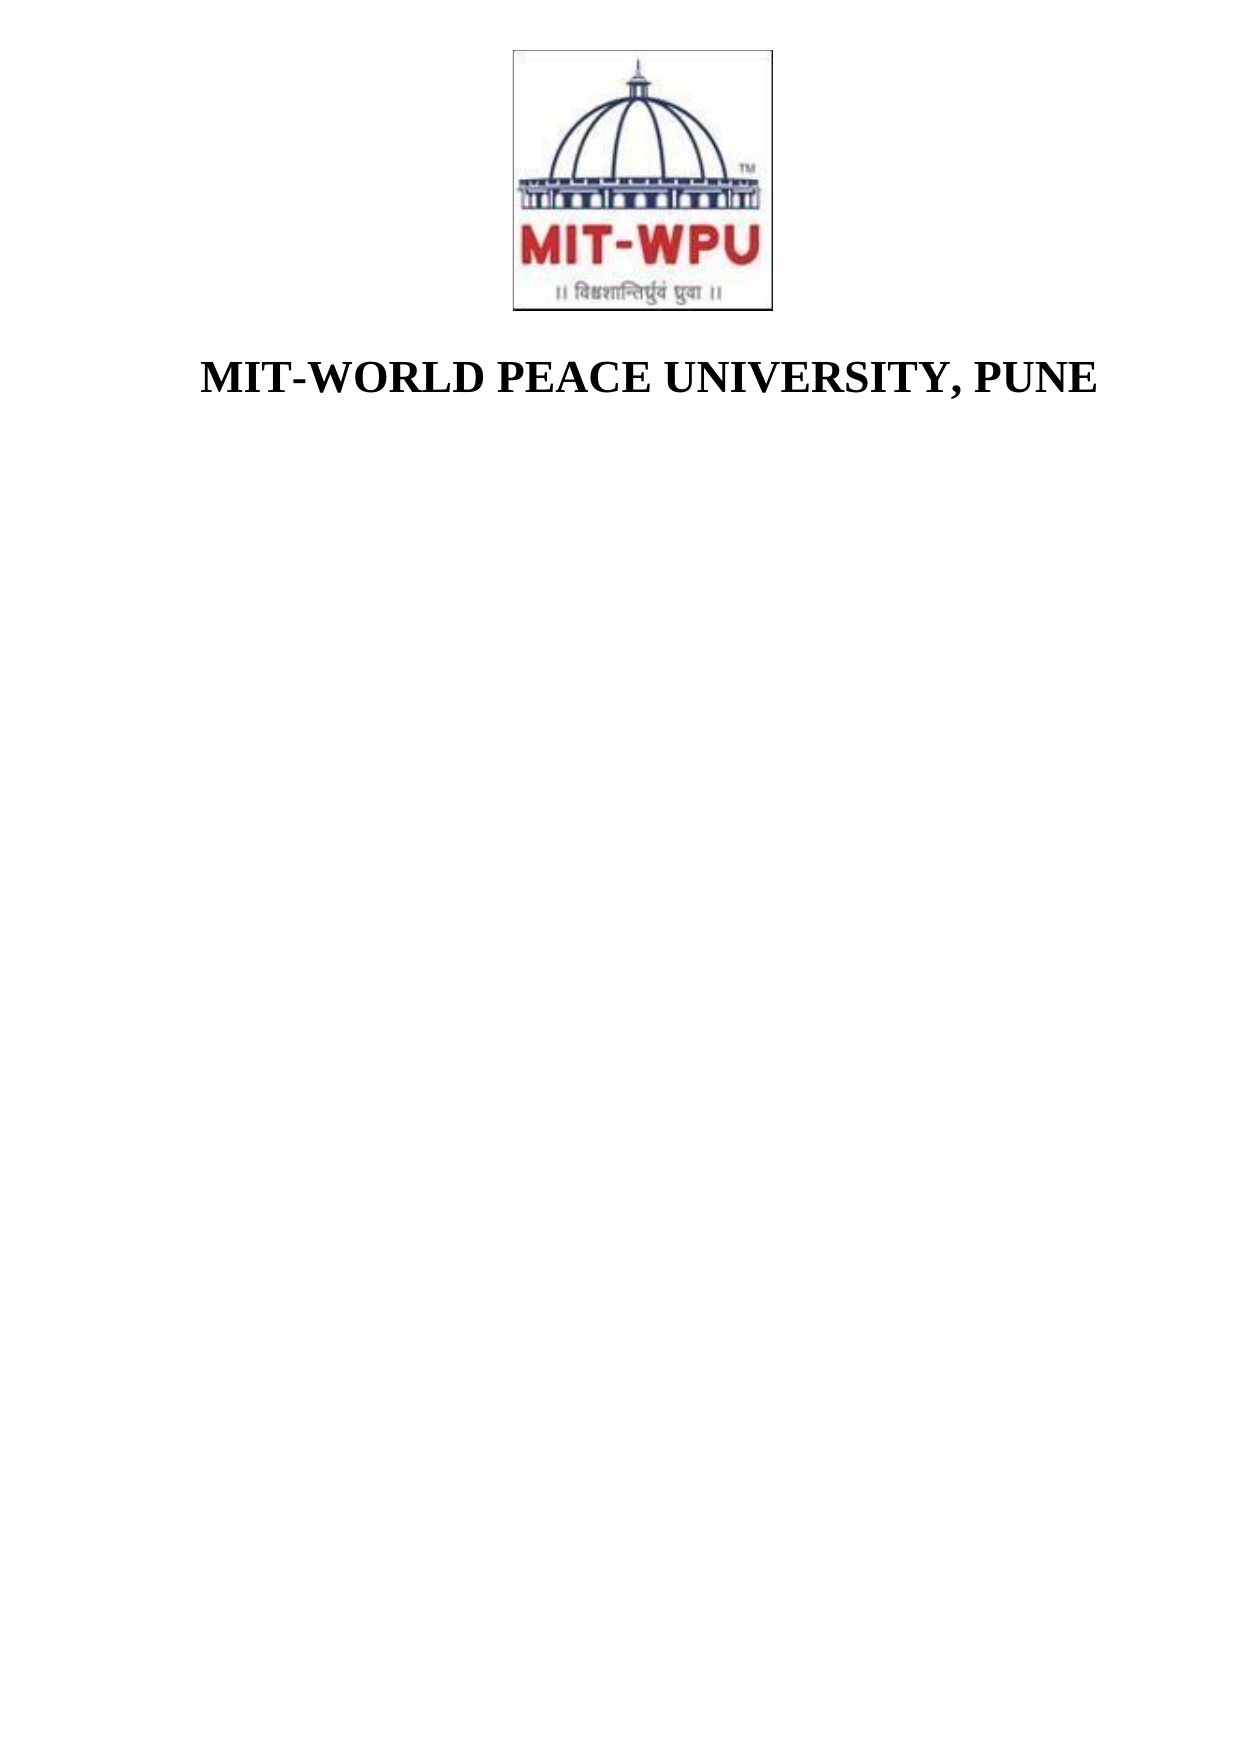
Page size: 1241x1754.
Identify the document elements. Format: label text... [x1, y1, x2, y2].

text MIT-WORLD PEACE UNIVERSITY, PUNE [198, 349, 1101, 402]
picture [512, 50, 773, 311]
